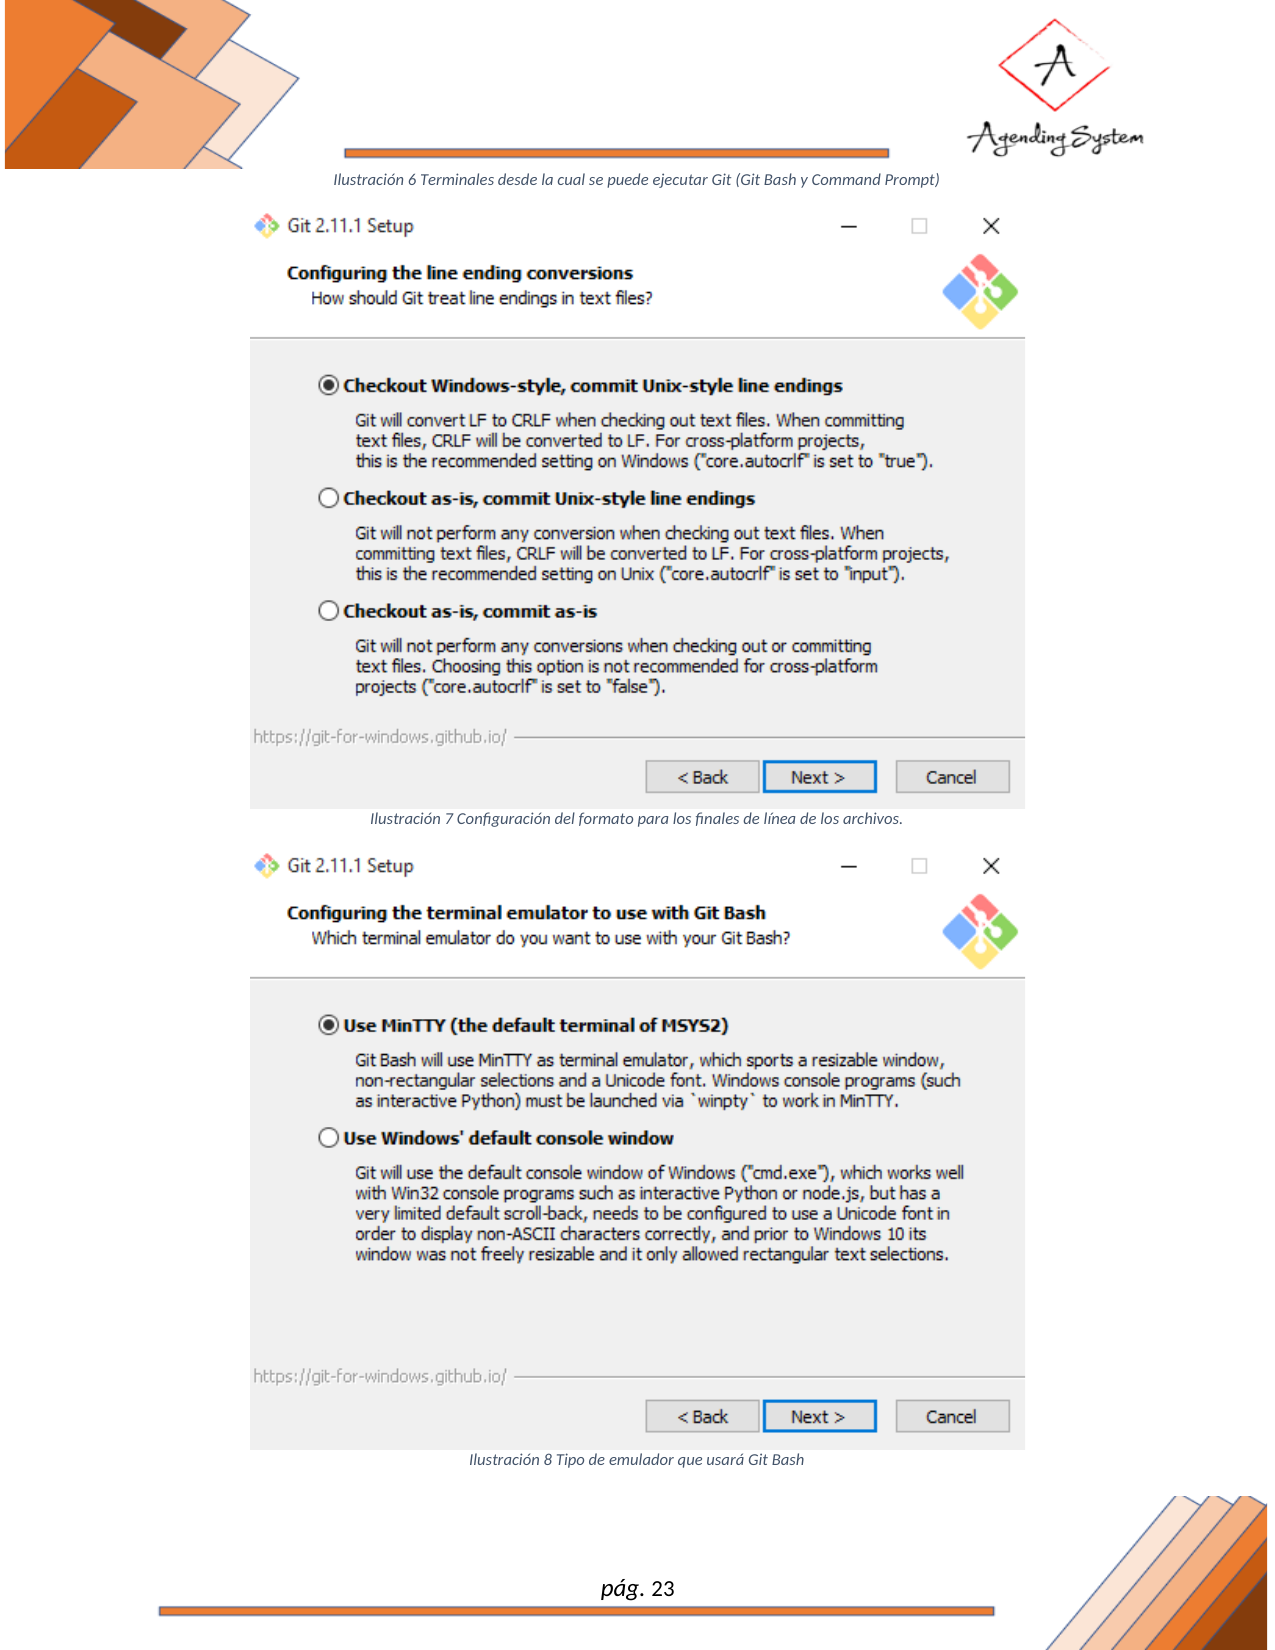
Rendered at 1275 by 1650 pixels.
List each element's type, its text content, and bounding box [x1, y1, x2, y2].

picture [250, 210, 1025, 809]
text Ilustración 7 Configuración del formato para los finales de línea de los archivos. [177, 808, 1098, 829]
picture [4, 0, 1269, 169]
text Ilustración 8 Tipo de emulador que usará Git Bash [177, 1449, 1098, 1470]
text Ilustración 6 Terminales desde la cual se puede ejecutar Git (Git Bash y Command Prompt) [177, 147, 1098, 189]
picture [250, 849, 1025, 1450]
picture [3, 1496, 1268, 1650]
